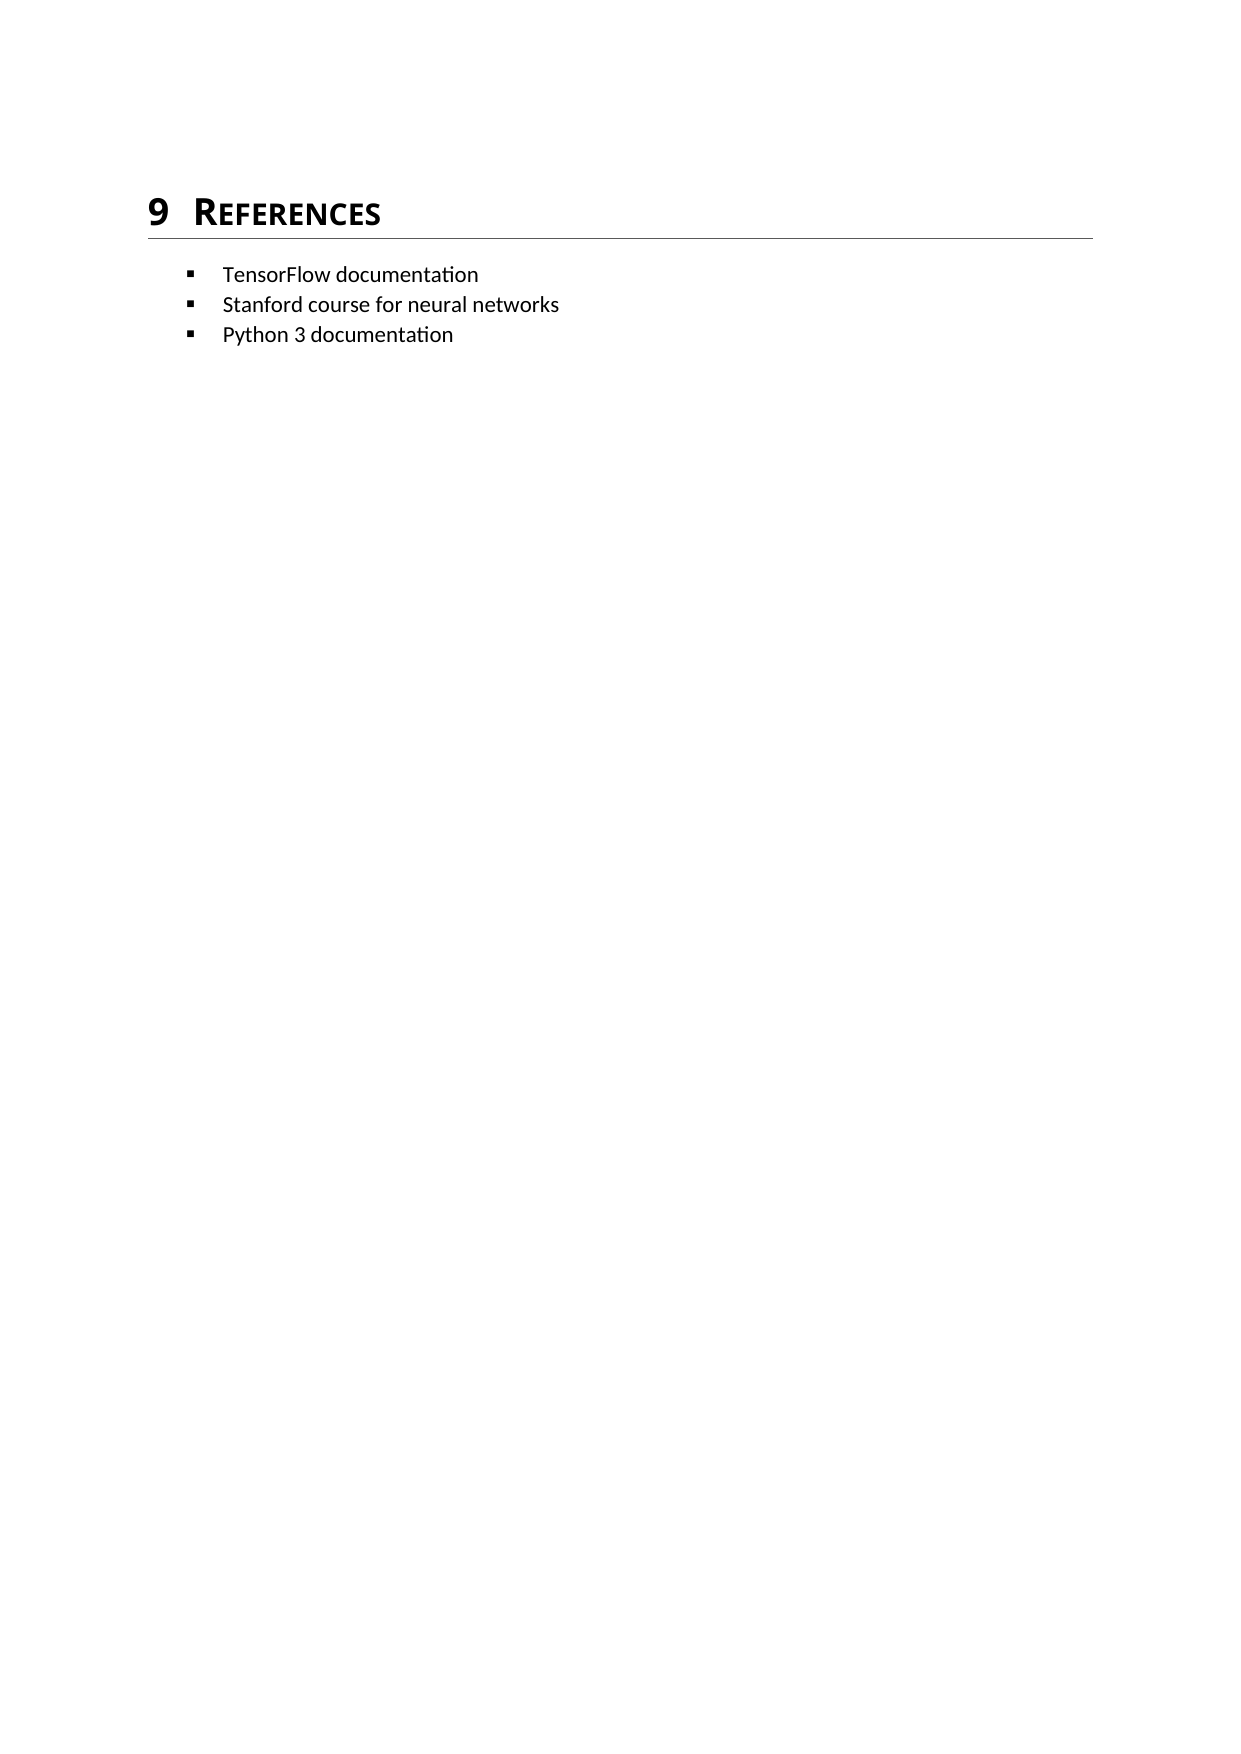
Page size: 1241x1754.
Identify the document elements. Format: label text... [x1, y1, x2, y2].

list Python 3 documentation [185, 320, 1093, 348]
list TensorFlow documentation [185, 260, 1093, 288]
list Stanford course for neural networks [185, 290, 1093, 318]
subtitle References [148, 185, 1093, 238]
